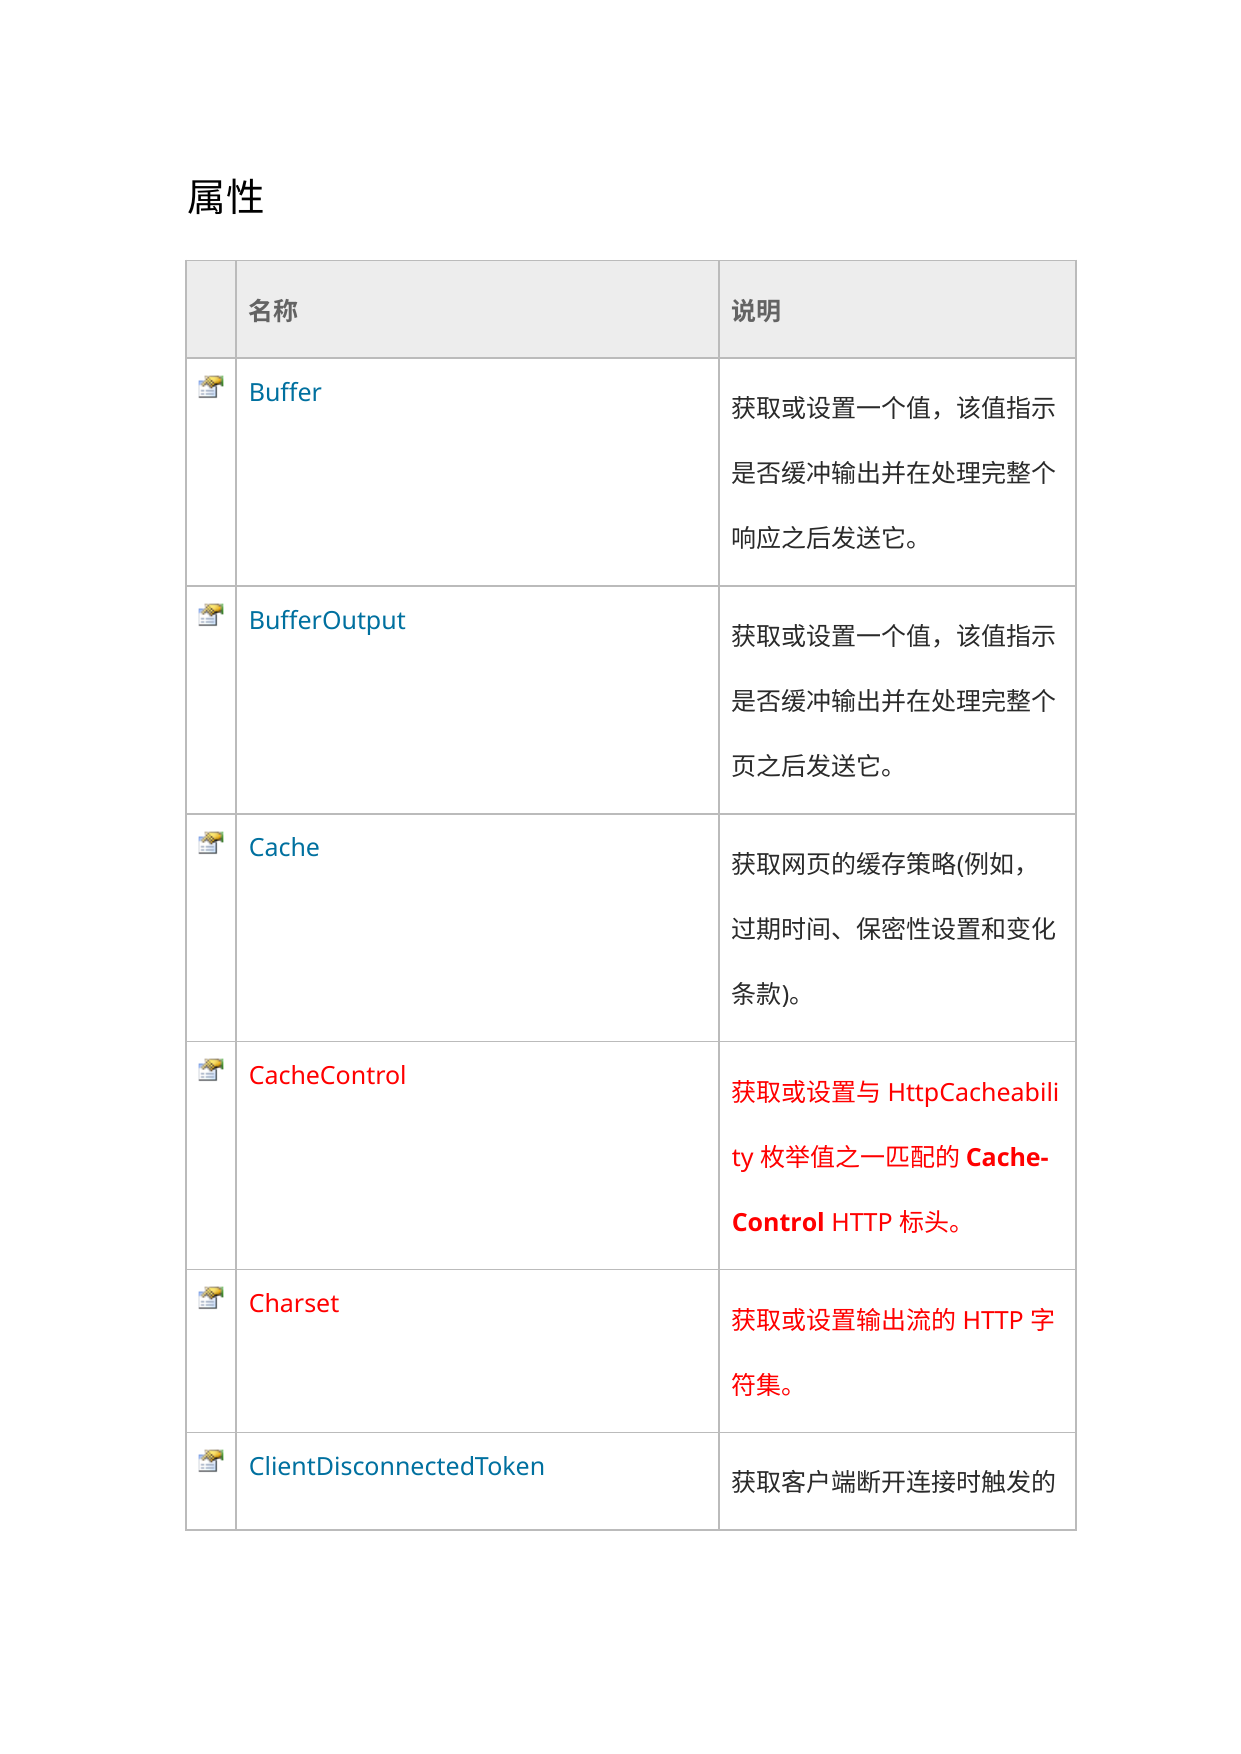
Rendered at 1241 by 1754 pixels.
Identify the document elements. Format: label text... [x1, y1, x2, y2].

table_cell [187, 1042, 235, 1268]
picture [198, 602, 224, 628]
table_cell Buffer [237, 359, 718, 585]
table_cell [187, 1270, 235, 1431]
table_cell [187, 359, 235, 585]
table_header 名称 [237, 261, 718, 357]
table_cell Charset [237, 1270, 718, 1431]
picture [198, 1285, 224, 1311]
text 属性 [187, 162, 1053, 227]
table_cell 获取或设置一个值，该值指示是否缓冲输出并在处理完整个页之后发送它。 [720, 587, 1075, 813]
table_cell 获取或设置一个值，该值指示是否缓冲输出并在处理完整个响应之后发送它。 [720, 359, 1075, 585]
table_cell [187, 587, 235, 813]
table_cell BufferOutput [237, 587, 718, 813]
picture [198, 830, 224, 856]
table_cell 获取网页的缓存策略(例如，过期时间、保密性设置和变化条款)。 [720, 815, 1075, 1041]
table_header 说明 [720, 261, 1075, 357]
table_cell 获取或设置与 HttpCacheability 枚举值之一匹配的 Cache-Control HTTP 标头。 [720, 1042, 1075, 1268]
table_cell [187, 1433, 235, 1529]
picture [198, 374, 224, 400]
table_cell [237, 1433, 718, 1529]
table_cell Cache [237, 815, 718, 1041]
table_cell [187, 815, 235, 1041]
picture [198, 1057, 224, 1083]
table_cell CacheControl [237, 1042, 718, 1268]
table_header [187, 261, 235, 357]
table_cell 获取或设置输出流的 HTTP 字符集。 [720, 1270, 1075, 1431]
picture [198, 1448, 224, 1474]
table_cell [720, 1433, 1075, 1529]
